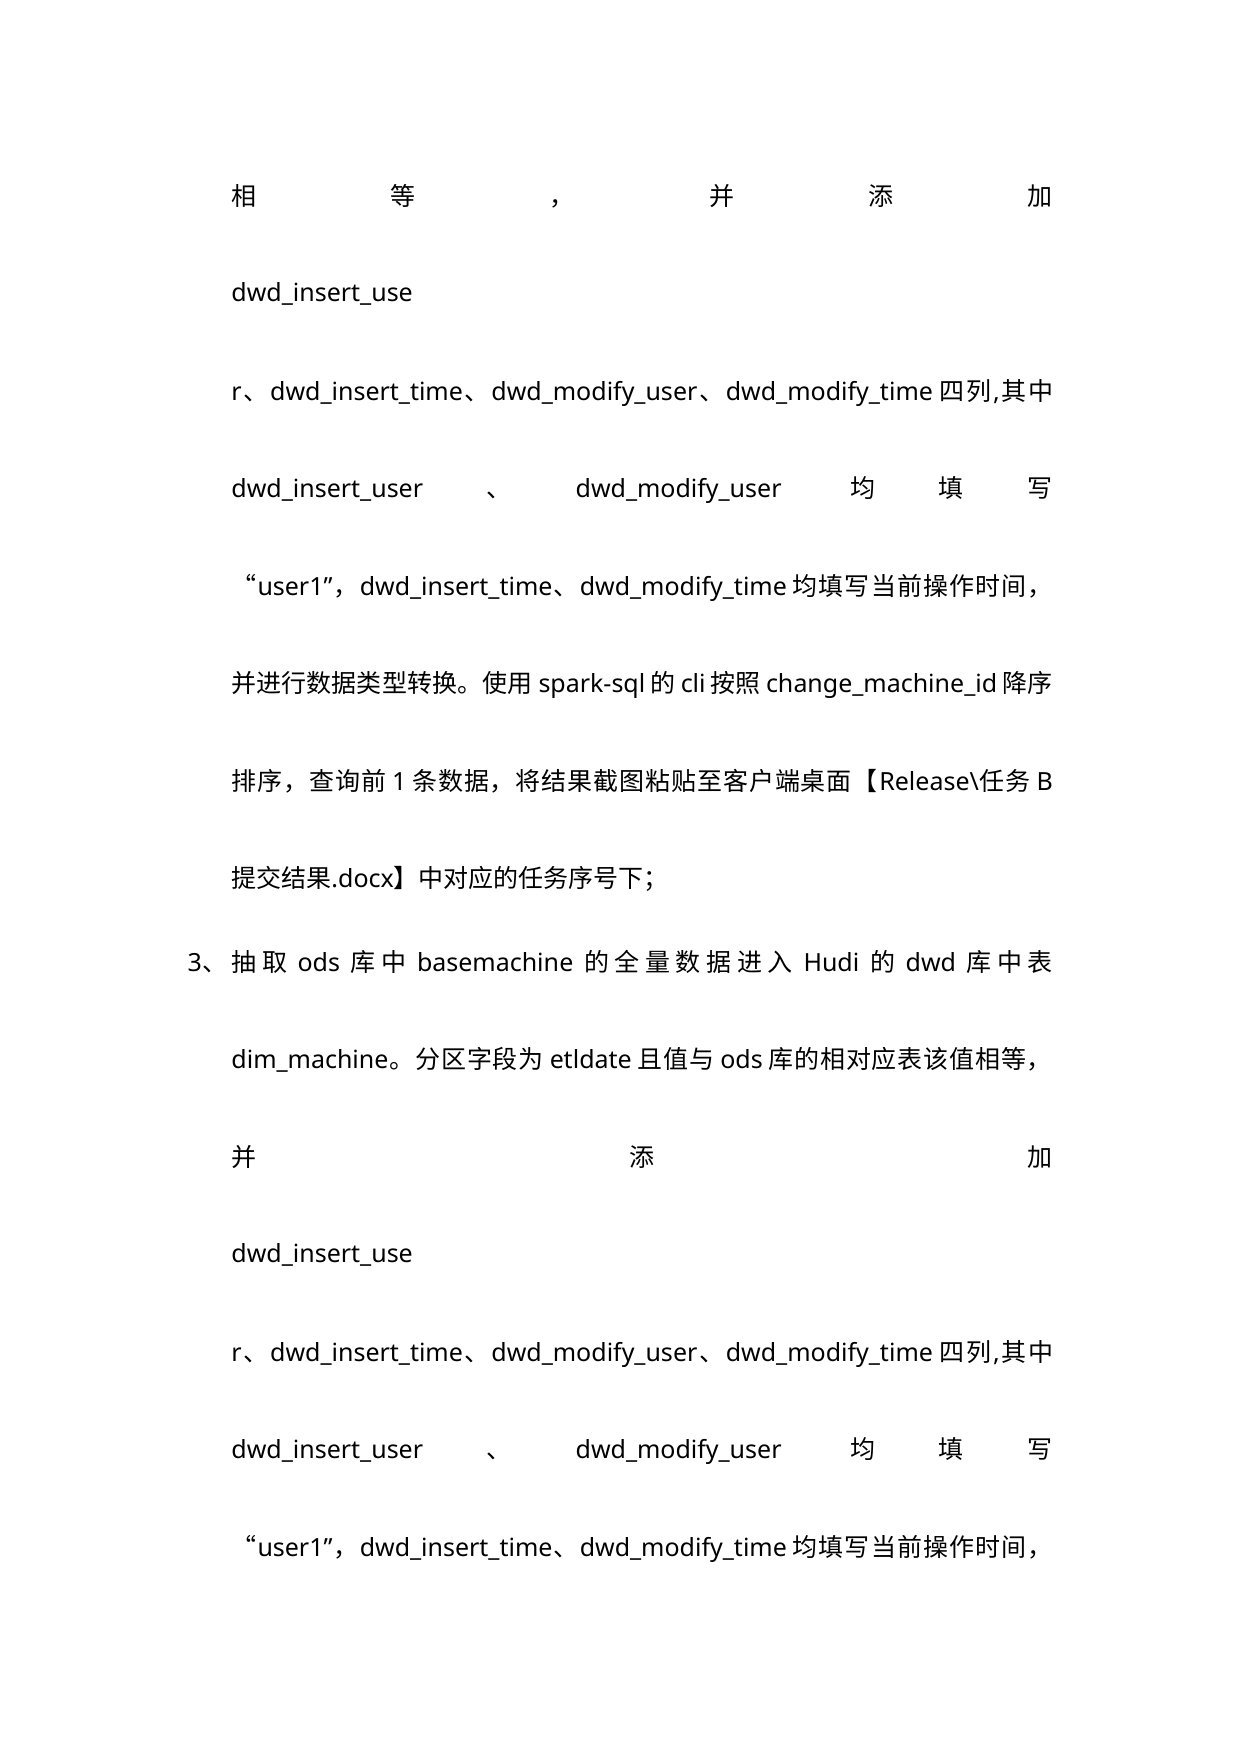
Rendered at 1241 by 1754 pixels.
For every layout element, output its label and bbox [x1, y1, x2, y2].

list [187, 162, 1053, 909]
list [187, 928, 1053, 1578]
